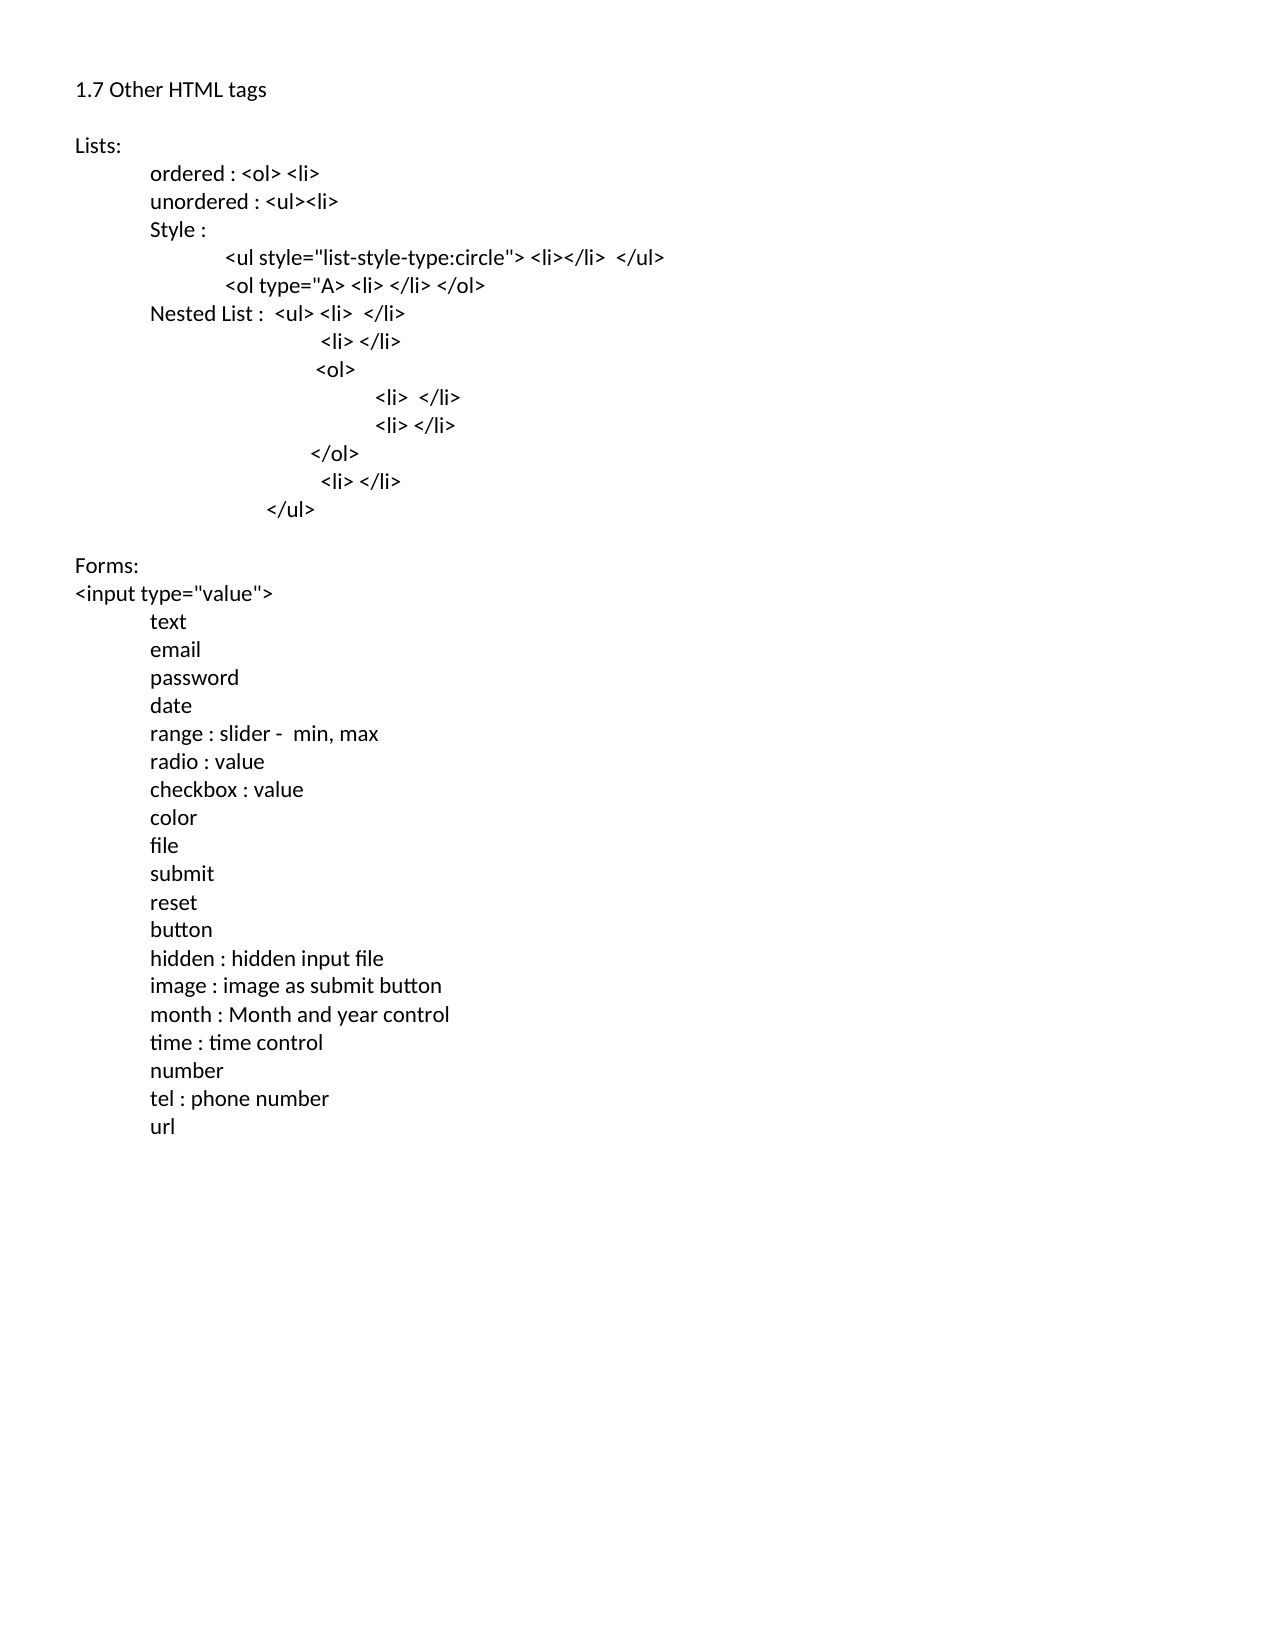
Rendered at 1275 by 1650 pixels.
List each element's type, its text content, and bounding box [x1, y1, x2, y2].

text hidden : hidden input file [75, 944, 1200, 972]
text <ul style="list-style-type:circle"> <li></li> </ul> [75, 243, 1200, 271]
text <li> </li> [75, 327, 1200, 355]
text url [75, 1112, 1200, 1140]
text ordered : <ol> <li> [75, 159, 1200, 187]
text 1.7 Other HTML tags [75, 75, 1200, 103]
text <input type="value"> [75, 579, 1200, 607]
text reset [75, 888, 1200, 916]
text date [75, 691, 1200, 719]
text Lists: [75, 131, 1200, 159]
text </ul> [75, 495, 1200, 523]
text submit [75, 859, 1200, 888]
text unordered : <ul><li> [75, 187, 1200, 215]
text Style : [75, 215, 1200, 243]
text <li> </li> [75, 411, 1200, 439]
text number [75, 1056, 1200, 1084]
text <li> </li> [75, 467, 1200, 495]
text <ol type="A> <li> </li> </ol> [75, 271, 1200, 299]
text button [75, 916, 1200, 944]
text tel : phone number [75, 1084, 1200, 1112]
text <li> </li> [75, 383, 1200, 411]
text checkbox : value [75, 776, 1200, 803]
text radio : value [75, 747, 1200, 776]
text email [75, 635, 1200, 663]
text Forms: [75, 551, 1200, 579]
text password [75, 663, 1200, 691]
text text [75, 607, 1200, 635]
text <ol> [75, 355, 1200, 383]
text image : image as submit button [75, 972, 1200, 1000]
text file [75, 832, 1200, 859]
text range : slider - min, max [75, 719, 1200, 747]
text month : Month and year control [75, 1000, 1200, 1028]
text color [75, 803, 1200, 832]
text </ol> [75, 439, 1200, 467]
text Nested List : <ul> <li> </li> [75, 299, 1200, 327]
text time : time control [75, 1028, 1200, 1056]
